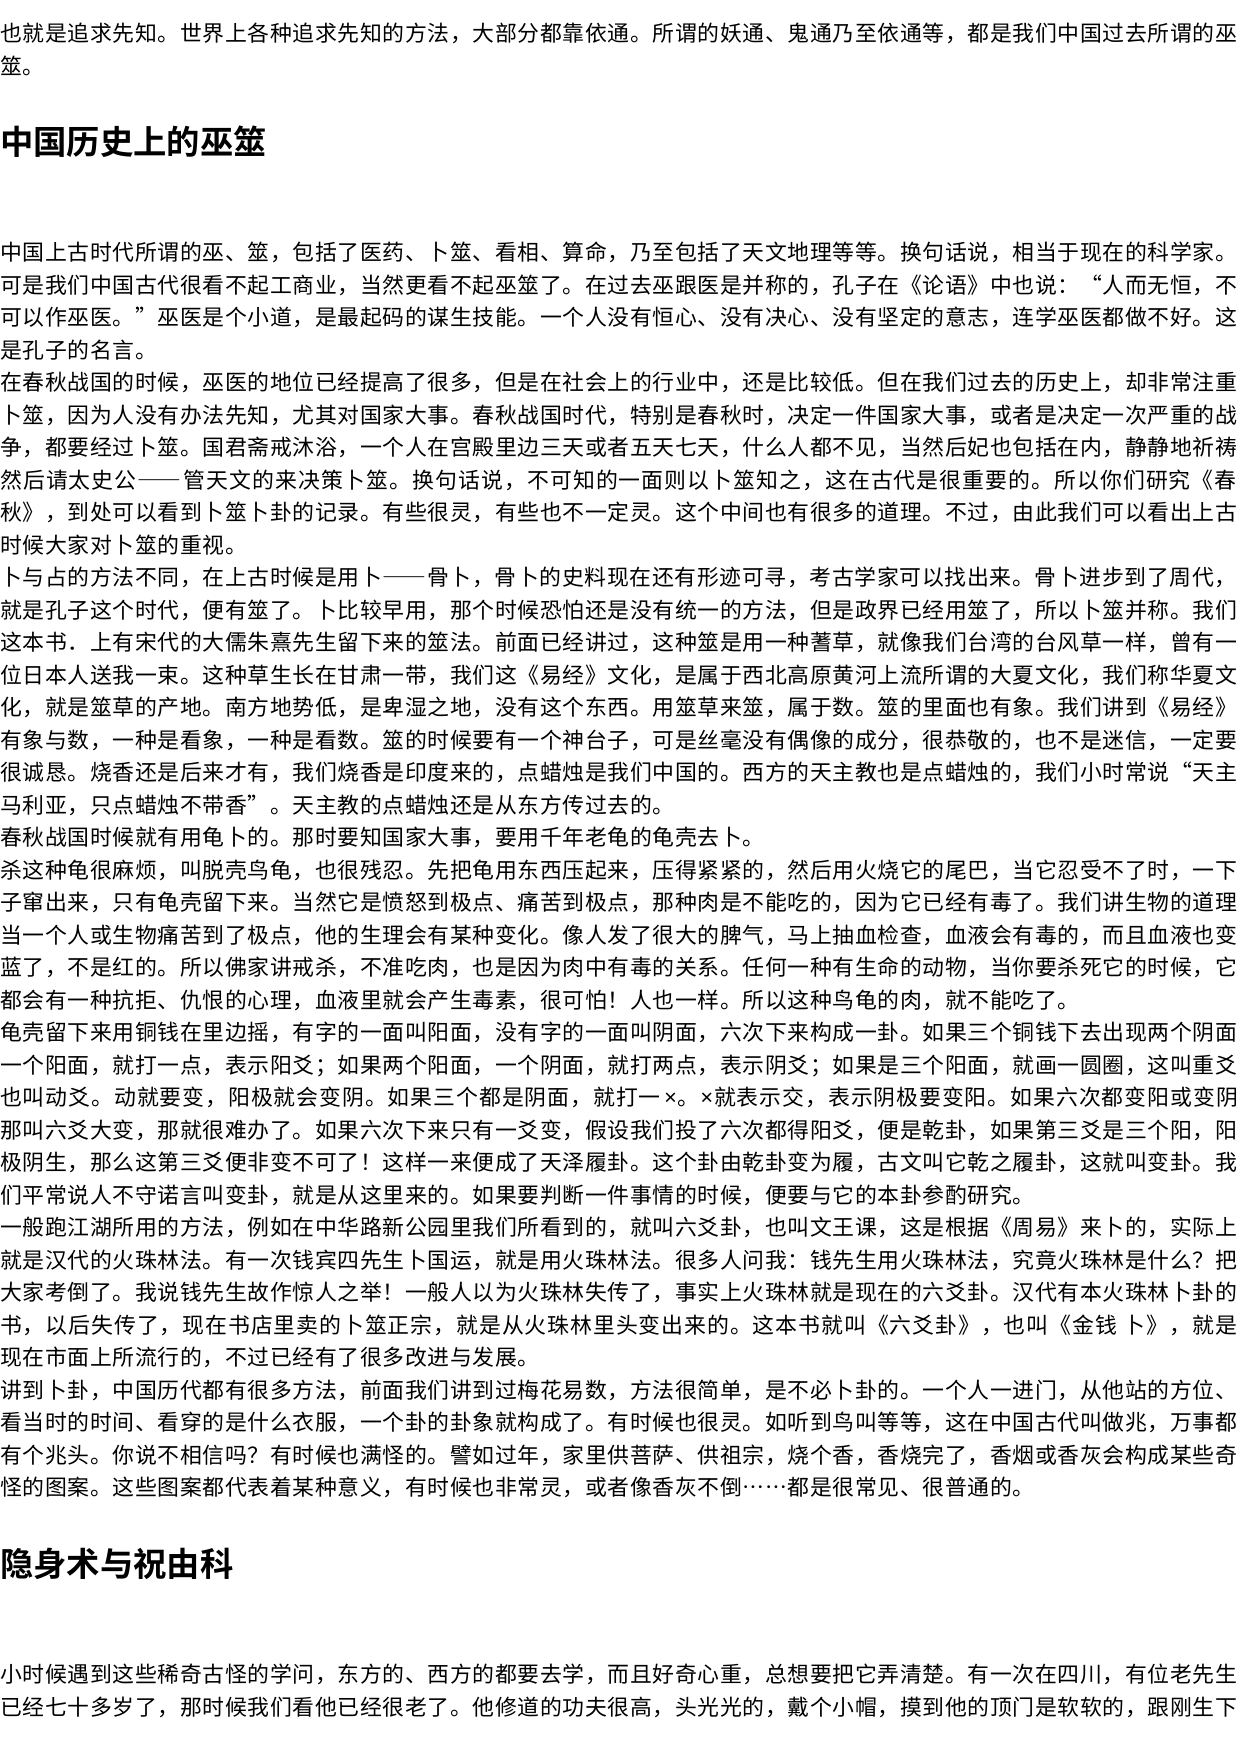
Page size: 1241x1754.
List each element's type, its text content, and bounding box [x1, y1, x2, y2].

text 春秋战国时候就有用龟卜的。那时要知国家大事，要用千年老龟的龟壳去卜。 [0, 820, 1240, 852]
text 在春秋战国的时候，巫医的地位已经提高了很多，但是在社会上的行业中，还是比较低。但在我们过去的历史上，却非常注重卜筮，因为人没有办法先知，尤其对国家大事。春秋战国时代，特别是春秋时，决定一件国家大事，或者是决定一次严重的战争，都要经过卜筮。国君斋戒沐浴，一个人在宫殿里边三天或者五天七天，什么人都不见，当然后妃也包括在内，静静地祈祷，然后请太史公——管天文的来决策卜筮。换句话说，不可知的一面则以卜筮知之，这在古代是很重要的。所以你们研究《春秋》，到处可以看到卜筮卜卦的记录。有些很灵，有些也不一定灵。这个中间也有很多的道理。不过，由此我们可以看出上古时候大家对卜筮的重视。 [0, 365, 1240, 560]
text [0, 16, 1240, 81]
text 龟壳留下来用铜钱在里边摇，有字的一面叫阳面，没有字的一面叫阴面，六次下来构成一卦。如果三个铜钱下去出现两个阴面，一个阳面，就打一点，表示阳爻；如果两个阳面，一个阴面，就打两点，表示阴爻；如果是三个阳面，就画一圆圈，这叫重爻，也叫动爻。动就要变，阳极就会变阴。如果三个都是阴面，就打一×。×就表示交，表示阴极要变阳。如果六次都变阳或变阴，那叫六爻大变，那就很难办了。如果六次下来只有一爻变，假设我们投了六次都得阳爻，便是乾卦，如果第三爻是三个阳，阳极阴生，那么这第三爻便非变不可了！这样一来便成了天泽履卦。这个卦由乾卦变为履，古文叫它乾之履卦，这就叫变卦。我们平常说人不守诺言叫变卦，就是从这里来的。如果要判断一件事情的时候，便要与它的本卦参酌研究。 [0, 1015, 1240, 1210]
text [0, 1657, 1240, 1722]
subtitle 隐身术与祝由科 [0, 1529, 1240, 1594]
text 杀这种龟很麻烦，叫脱壳鸟龟，也很残忍。先把龟用东西压起来，压得紧紧的，然后用火烧它的尾巴，当它忍受不了时，一下子窜出来，只有龟壳留下来。当然它是愤怒到极点、痛苦到极点，那种肉是不能吃的，因为它已经有毒了。我们讲生物的道理，当一个人或生物痛苦到了极点，他的生理会有某种变化。像人发了很大的脾气，马上抽血检查，血液会有毒的，而且血液也变蓝了，不是红的。所以佛家讲戒杀，不准吃肉，也是因为肉中有毒的关系。任何一种有生命的动物，当你要杀死它的时候，它都会有一种抗拒、仇恨的心理，血液里就会产生毒素，很可怕！人也一样。所以这种鸟龟的肉，就不能吃了。 [0, 852, 1240, 1015]
text 讲到卜卦，中国历代都有很多方法，前面我们讲到过梅花易数，方法很简单，是不必卜卦的。一个人一进门，从他站的方位、看当时的时间、看穿的是什么衣服，一个卦的卦象就构成了。有时候也很灵。如听到鸟叫等等，这在中国古代叫做兆，万事都有个兆头。你说不相信吗？有时候也满怪的。譬如过年，家里供菩萨、供祖宗，烧个香，香烧完了，香烟或香灰会构成某些奇怪的图案。这些图案都代表着某种意义，有时候也非常灵，或者像香灰不倒……都是很常见、很普通的。 [0, 1372, 1240, 1502]
text 中国上古时代所谓的巫、筮，包括了医药、卜筮、看相、算命，乃至包括了天文地理等等。换句话说，相当于现在的科学家。可是我们中国古代很看不起工商业，当然更看不起巫筮了。在过去巫跟医是并称的，孔子在《论语》中也说：“人而无恒，不可以作巫医。”巫医是个小道，是最起码的谋生技能。一个人没有恒心、没有决心、没有坚定的意志，连学巫医都做不好。这是孔子的名言。 [0, 235, 1240, 365]
subtitle 中国历史上的巫筮 [0, 108, 1240, 173]
text 一般跑江湖所用的方法，例如在中华路新公园里我们所看到的，就叫六爻卦，也叫文王课，这是根据《周易》来卜的，实际上就是汉代的火珠林法。有一次钱宾四先生卜国运，就是用火珠林法。很多人问我：钱先生用火珠林法，究竟火珠林是什么？把大家考倒了。我说钱先生故作惊人之举！一般人以为火珠林失传了，事实上火珠林就是现在的六爻卦。汉代有本火珠林卜卦的书，以后失传了，现在书店里卖的卜筮正宗，就是从火珠林里头变出来的。这本书就叫《六爻卦》，也叫《金钱 卜》，就是现在市面上所流行的，不过已经有了很多改进与发展。 [0, 1210, 1240, 1372]
text 卜与占的方法不同，在上古时候是用卜——骨卜，骨卜的史料现在还有形迹可寻，考古学家可以找出来。骨卜进步到了周代，就是孔子这个时代，便有筮了。卜比较早用，那个时候恐怕还是没有统一的方法，但是政界已经用筮了，所以卜筮并称。我们这本书．上有宋代的大儒朱熹先生留下来的筮法。前面已经讲过，这种筮是用一种蓍草，就像我们台湾的台风草一样，曾有一位日本人送我一束。这种草生长在甘肃一带，我们这《易经》文化，是属于西北高原黄河上流所谓的大夏文化，我们称华夏文化，就是筮草的产地。南方地势低，是卑湿之地，没有这个东西。用筮草来筮，属于数。筮的里面也有象。我们讲到《易经》有象与数，一种是看象，一种是看数。筮的时候要有一个神台子，可是丝毫没有偶像的成分，很恭敬的，也不是迷信，一定要很诚恳。烧香还是后来才有，我们烧香是印度来的，点蜡烛是我们中国的。西方的天主教也是点蜡烛的，我们小时常说“天主马利亚，只点蜡烛不带香”。天主教的点蜡烛还是从东方传过去的。 [0, 560, 1240, 820]
